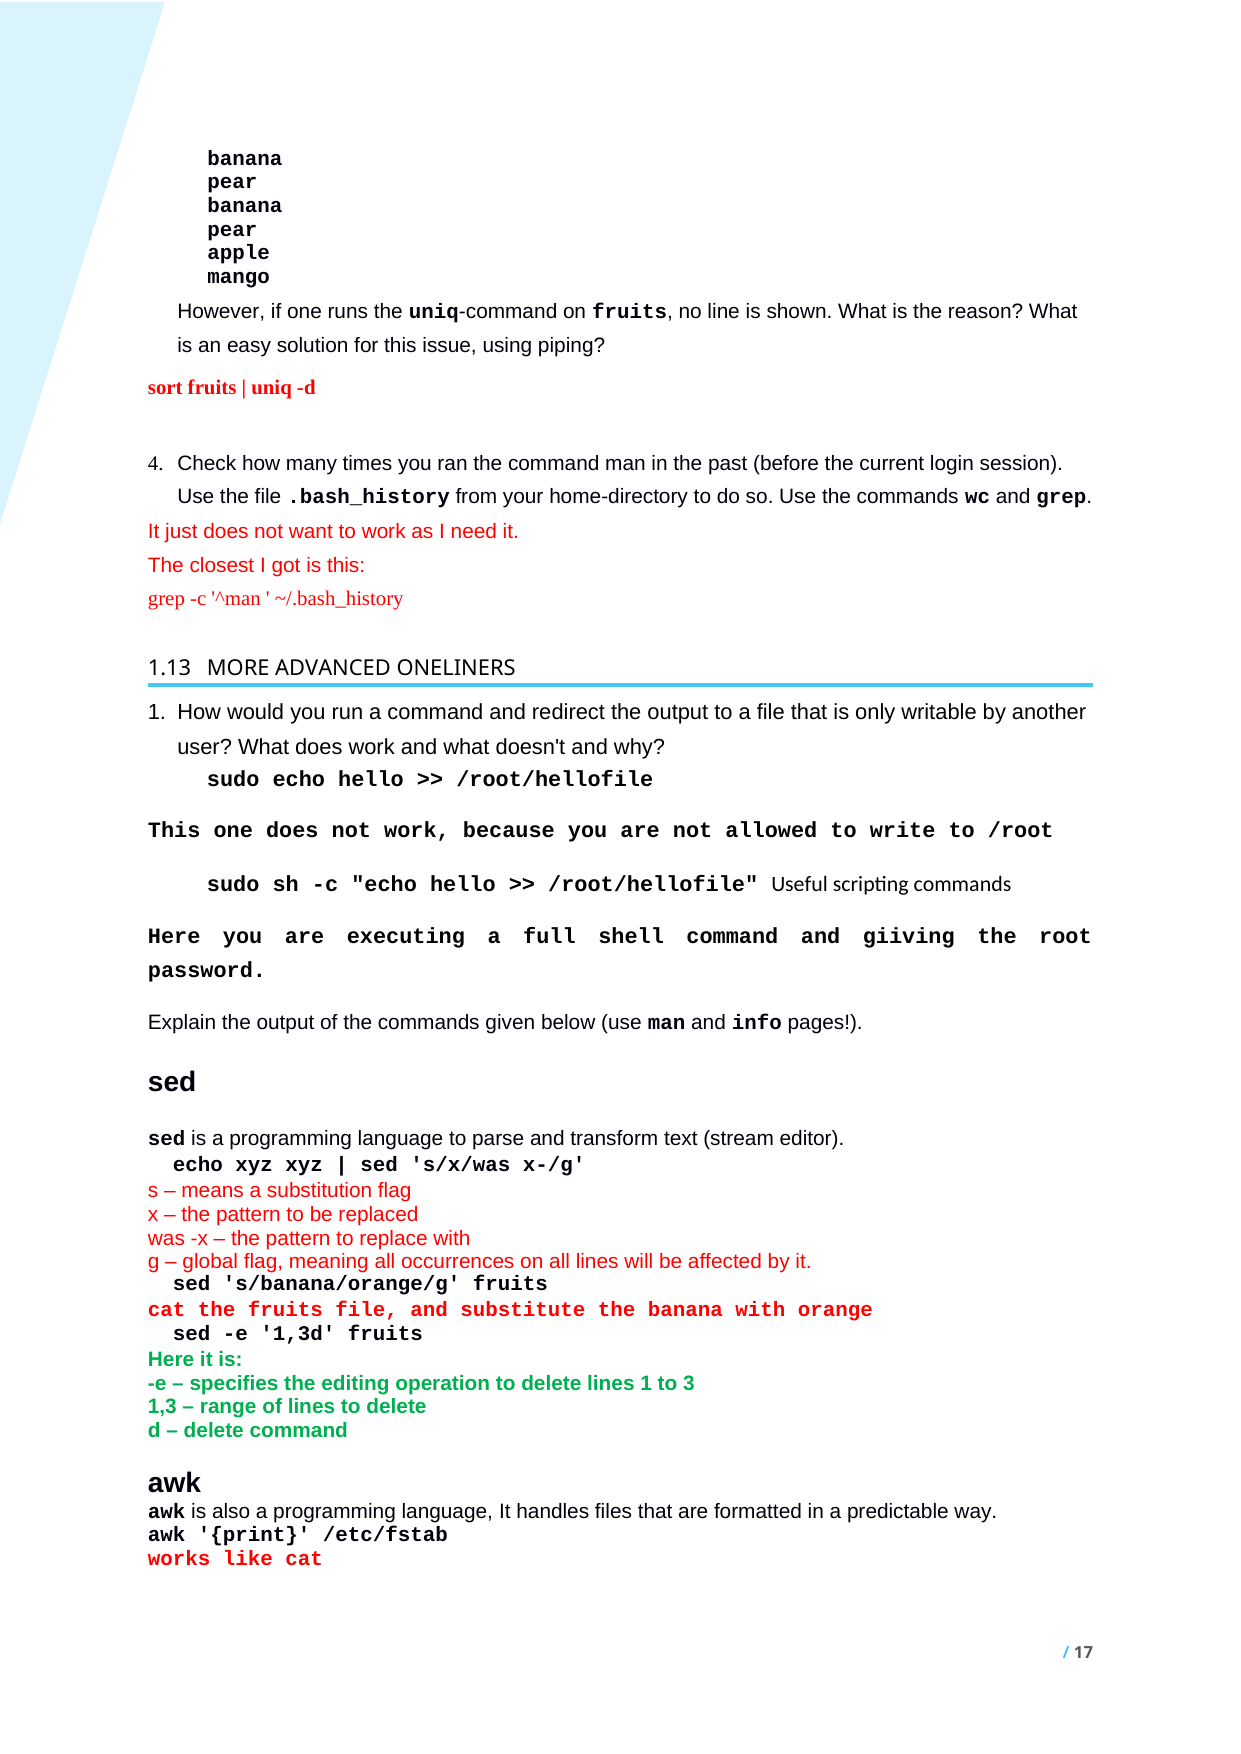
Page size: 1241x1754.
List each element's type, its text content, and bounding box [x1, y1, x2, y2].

text It just does not want to work as I need it. [148, 519, 1093, 543]
text Here you are executing a full shell command and giiving the root password. [148, 925, 1093, 984]
text Explain the output of the commands given below (use man and info pages!). [148, 1010, 1093, 1036]
text sort fruits | uniq -d [148, 375, 1093, 399]
text awk is also a programming language, It handles files that are formatted in a predictable way. [148, 1499, 1093, 1524]
text sed [148, 1065, 1093, 1097]
text This one does not work, because you are not allowed to write to /root [148, 819, 1093, 844]
text works like cat [148, 1548, 1093, 1572]
list How would you run a command and redirect the output to a file that is only writable by another user? What does work and what doesn't and why? [148, 699, 1093, 759]
text cat the fruits file, and substitute the banana with orange [148, 1297, 1093, 1323]
text s – means a substitution flag [148, 1177, 1093, 1201]
subtitle More advanced oneliners [148, 652, 1093, 683]
text grep -c '^man ' ~/.bash_history [148, 585, 1093, 609]
text sudo echo hello >> /root/hellofile [207, 768, 1093, 793]
text 1,3 – range of lines to delete [148, 1394, 1093, 1418]
text awk '{print}' /etc/fstab [148, 1524, 1093, 1548]
text sed is a programming language to parse and transform text (stream editor). [148, 1126, 1093, 1152]
text x – the pattern to be replaced [148, 1201, 1093, 1225]
text The closest I got is this: [148, 552, 1093, 576]
text was -x – the pattern to replace with [148, 1225, 1093, 1249]
text Here it is: [148, 1346, 1093, 1370]
text g – global flag, meaning all occurrences on all lines will be affected by it. [148, 1249, 1093, 1273]
text sed -e '1,3d' fruits [148, 1323, 1093, 1346]
text awk [148, 1466, 1093, 1499]
text sudo sh -c "echo hello >> /root/hellofile" Useful scripting commands [207, 870, 1093, 898]
text However, if one runs the uniq-command on fruits, no line is shown. What is the reason? What is an easy solution for this issue, using piping? [177, 298, 1093, 357]
list Check how many times you ran the command man in the past (before the current login session). Use the file .bash_history from your home-directory to do so. Use the commands wc and grep. [148, 451, 1093, 509]
text sed 's/banana/orange/g' fruits [148, 1273, 1093, 1297]
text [207, 148, 1093, 289]
text d – delete command [148, 1418, 1093, 1442]
text echo xyz xyz | sed 's/x/was x-/g' [148, 1152, 1093, 1177]
text -e – specifies the editing operation to delete lines 1 to 3 [148, 1370, 1093, 1394]
